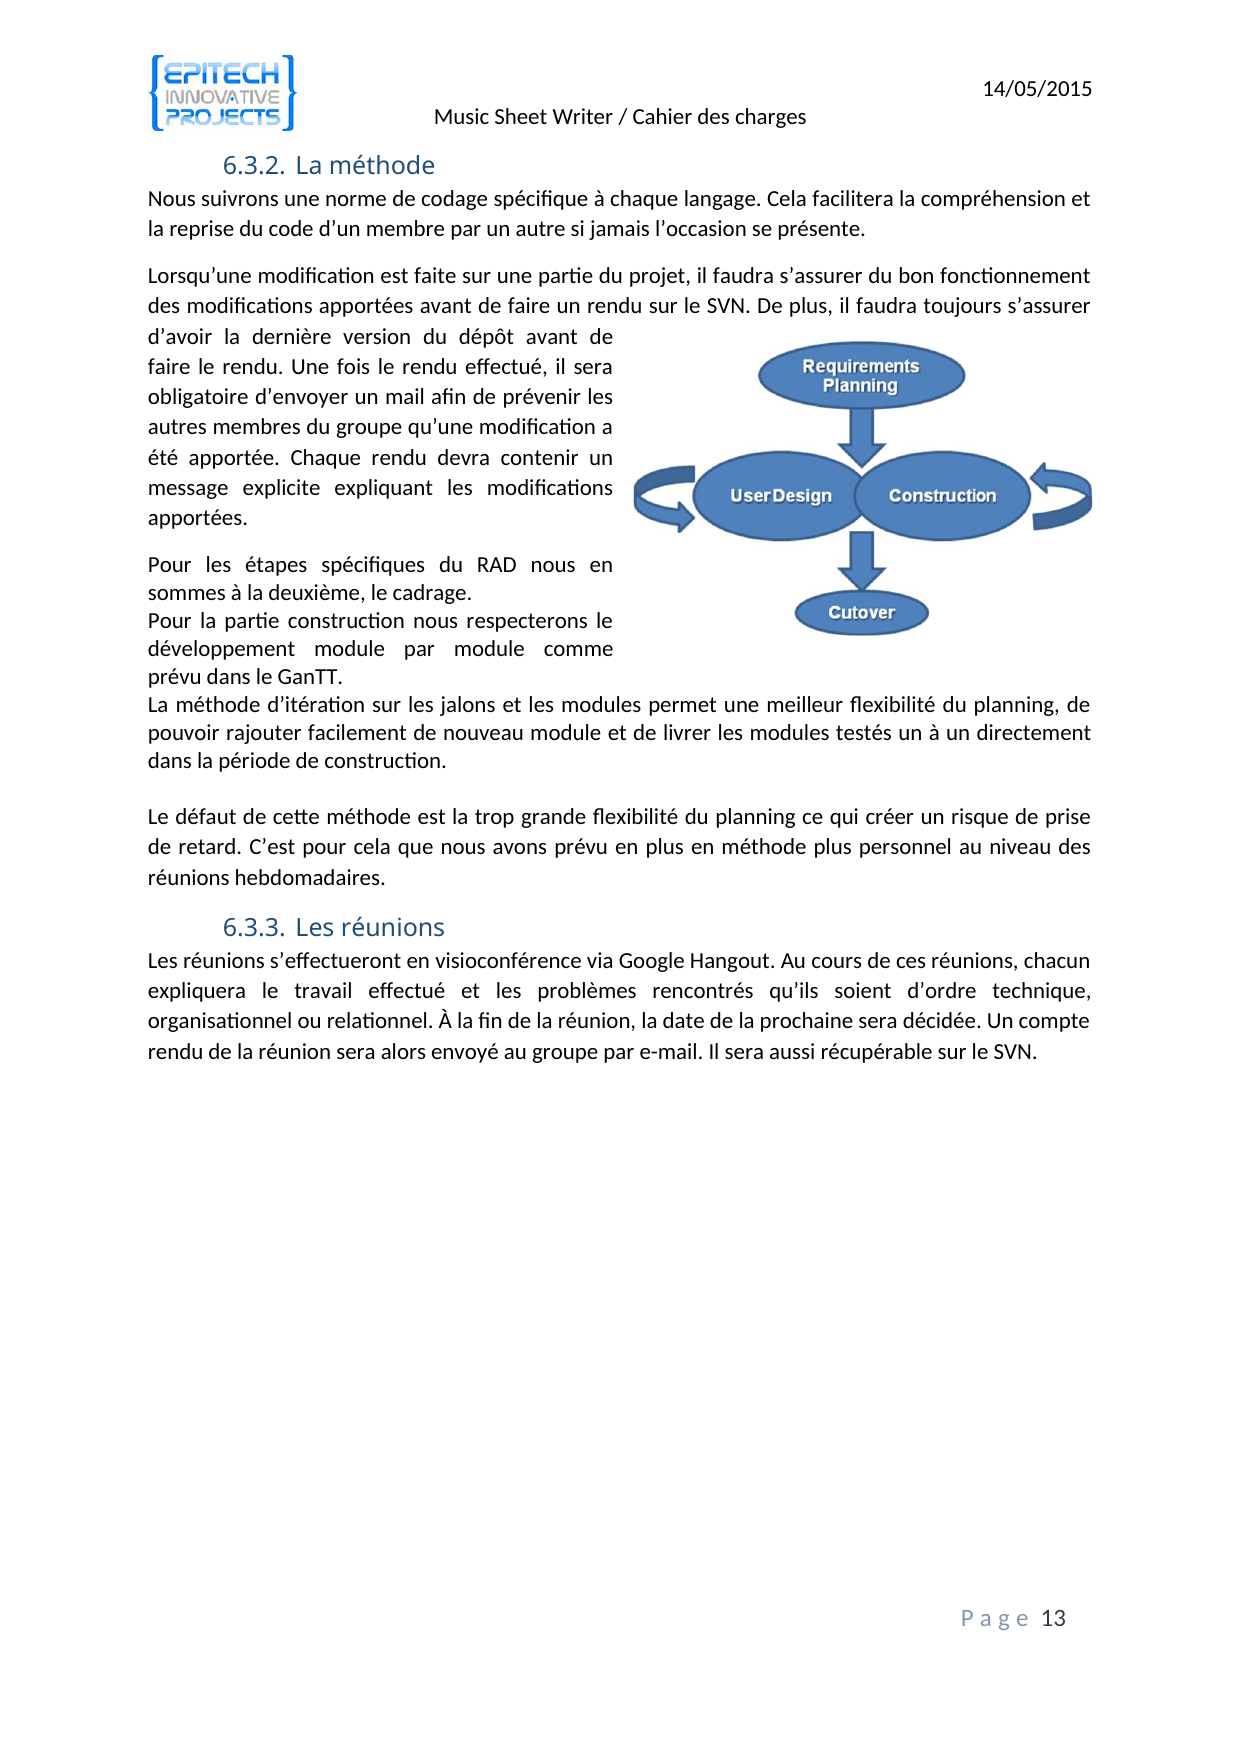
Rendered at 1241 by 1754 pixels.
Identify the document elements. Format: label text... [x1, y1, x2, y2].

picture [632, 340, 1093, 636]
text Le défaut de cette méthode est la trop grande flexibilité du planning ce qui créer un risque de prise de retard. C’est pour cela que nous avons prévu en plus en méthode plus personnel au niveau des réunions hebdomadaires. [148, 802, 1093, 891]
subtitle La méthode [223, 148, 1093, 182]
text Pour les étapes spécifiques du RAD nous en sommes à la deuxième, le cadrage. [148, 550, 632, 606]
picture [147, 55, 298, 131]
text La méthode d’itération sur les jalons et les modules permet une meilleur flexibilité du planning, de pouvoir rajouter facilement de nouveau module et de livrer les modules testés un à un directement dans la période de construction. [148, 690, 1093, 774]
subtitle Les réunions [223, 909, 1093, 943]
text Pour la partie construction nous respecterons le développement module par module comme prévu dans le GanTT. [148, 606, 1093, 690]
text Nous suivrons une norme de codage spécifique à chaque langage. Cela facilitera la compréhension et la reprise du code d’un membre par un autre si jamais l’occasion se présente. [148, 184, 1093, 243]
text Lorsqu’une modification est faite sur une partie du projet, il faudra s’assurer du bon fonctionnement des modifications apportées avant de faire un rendu sur le SVN. De plus, il faudra toujours s’assurer d’avoir la dernière version du dépôt avant de faire le rendu. Une fois le rendu effectué, il sera obligatoire d’envoyer un mail afin de prévenir les autres membres du groupe qu’une modification a été apportée. Chaque rendu devra contenir un message explicite expliquant les modifications apportées. [148, 261, 1093, 531]
text Les réunions s’effectueront en visioconférence via Google Hangout. Au cours de ces réunions, chacun expliquera le travail effectué et les problèmes rencontrés qu’ils soient d’ordre technique, organisationnel ou relationnel. À la fin de la réunion, la date de la prochaine sera décidée. Un compte rendu de la réunion sera alors envoyé au groupe par e-mail. Il sera aussi récupérable sur le SVN. [148, 946, 1093, 1065]
